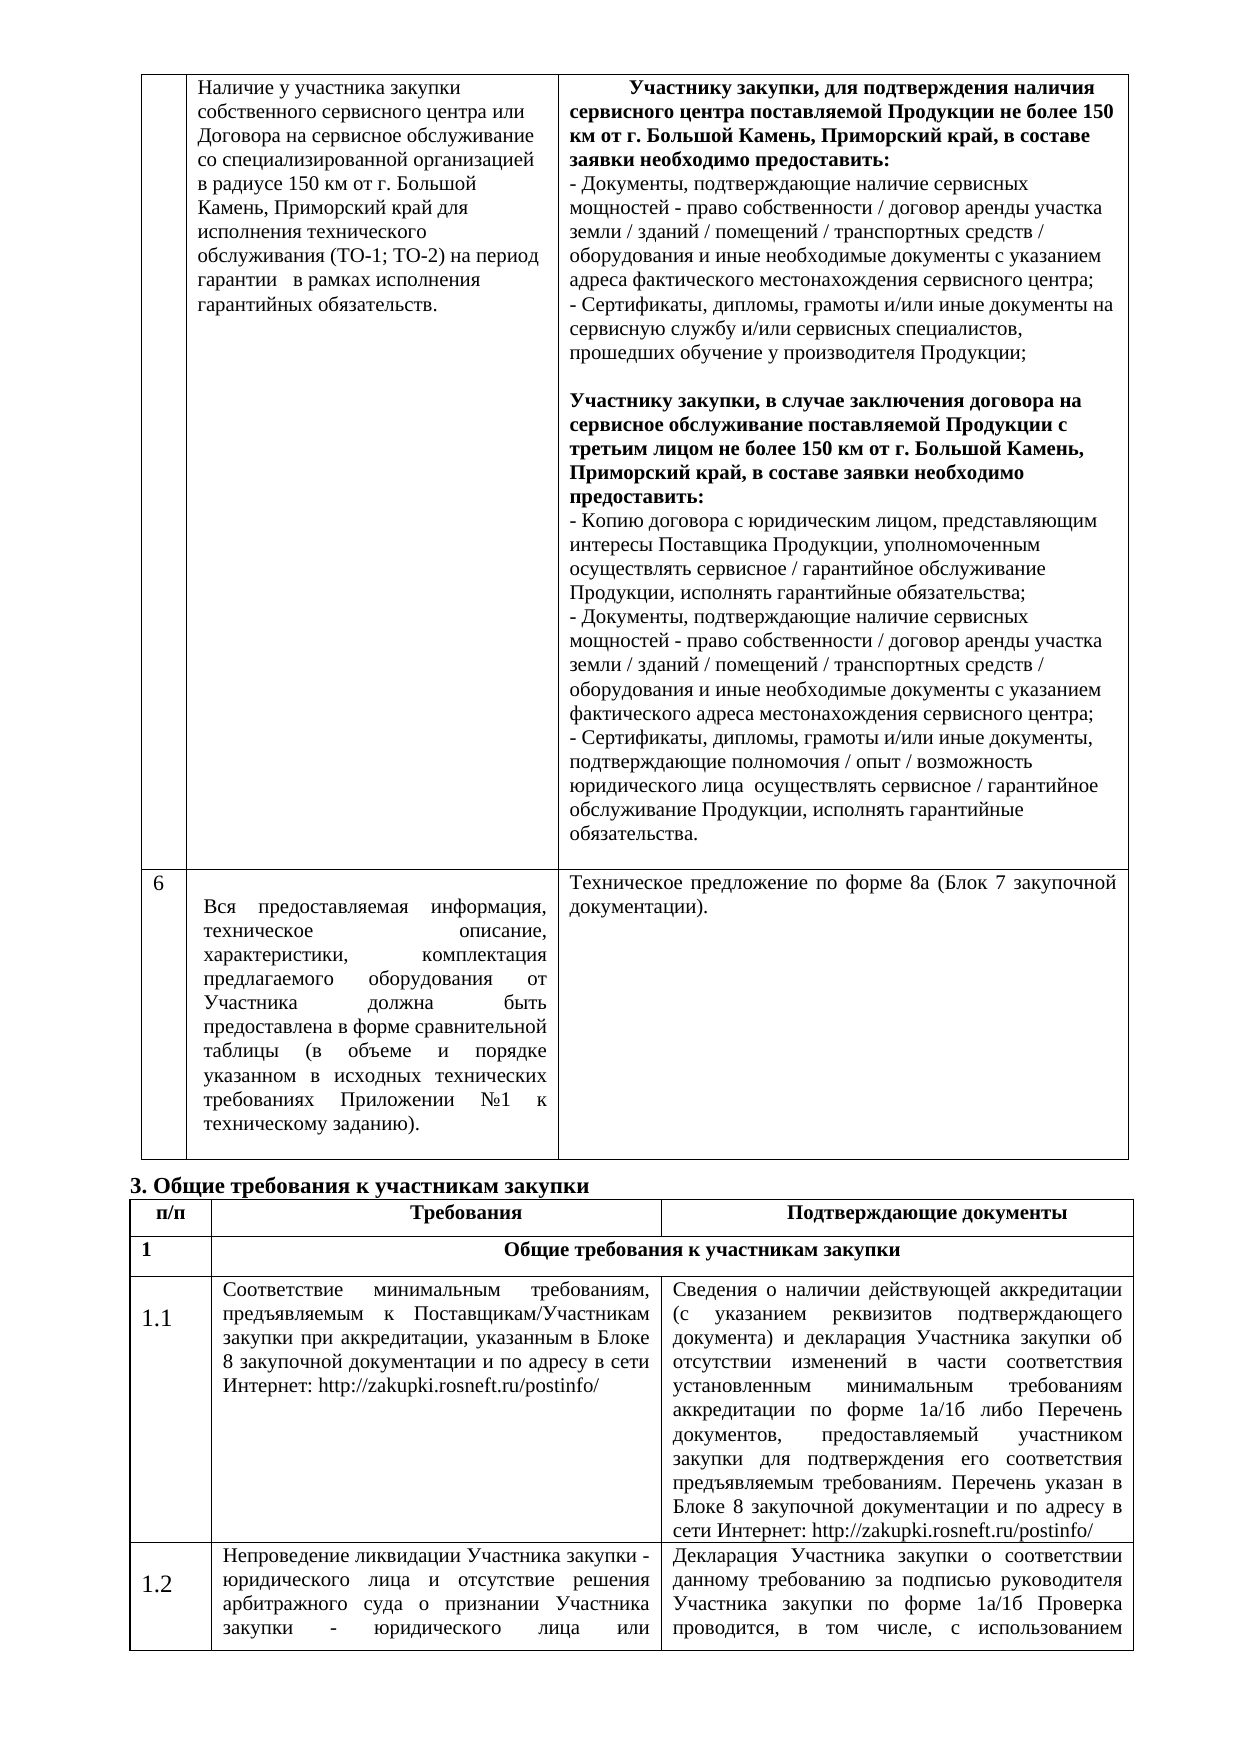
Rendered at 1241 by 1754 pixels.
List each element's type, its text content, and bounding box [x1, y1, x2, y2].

table_cell Общие требования к участникам закупки [212, 1237, 1133, 1276]
table_cell 1 [131, 1237, 211, 1276]
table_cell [187, 75, 558, 869]
table_cell 1.2 [131, 1543, 211, 1649]
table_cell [212, 1543, 661, 1649]
table_header Требования [212, 1200, 661, 1236]
text 3. Общие требования к участникам закупки [130, 1172, 1152, 1199]
table_cell Вся предоставляемая информация, техническое описание, характеристики, комплектация предлагаемого оборудования от Участника должна быть предоставлена в форме сравнительной таблицы (в объеме и порядке указанном в исходных технических требованиях Приложении №1 к техническому заданию). [187, 870, 558, 1159]
table_cell 6 [142, 870, 186, 1159]
table_header п/п [131, 1200, 211, 1236]
table_cell 5 [142, 75, 186, 869]
table_cell Сведения о наличии действующей аккредитации (с указанием реквизитов подтверждающего документа) и декларация Участника закупки об отсутствии изменений в части соответствия установленным минимальным требованиям аккредитации по форме 1а/1б либо Перечень документов, предоставляемый участником закупки для подтверждения его соответствия предъявляемым требованиям. Перечень указан в Блоке 8 закупочной документации и по адресу в сети Интернет: http://zakupki.rosneft.ru/postinfo/ [662, 1277, 1133, 1542]
table_cell Техническое предложение по форме 8а (Блок 7 закупочной документации). [559, 870, 1128, 1159]
table_header Подтверждающие документы [662, 1200, 1133, 1236]
table_cell Соответствие минимальным требованиям, предъявляемым к Поставщикам/Участникам закупки при аккредитации, указанным в Блоке 8 закупочной документации и по адресу в сети Интернет: http://zakupki.rosneft.ru/postinfo/ [212, 1277, 661, 1542]
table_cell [662, 1543, 1133, 1649]
table_cell 1.1 [131, 1277, 211, 1542]
